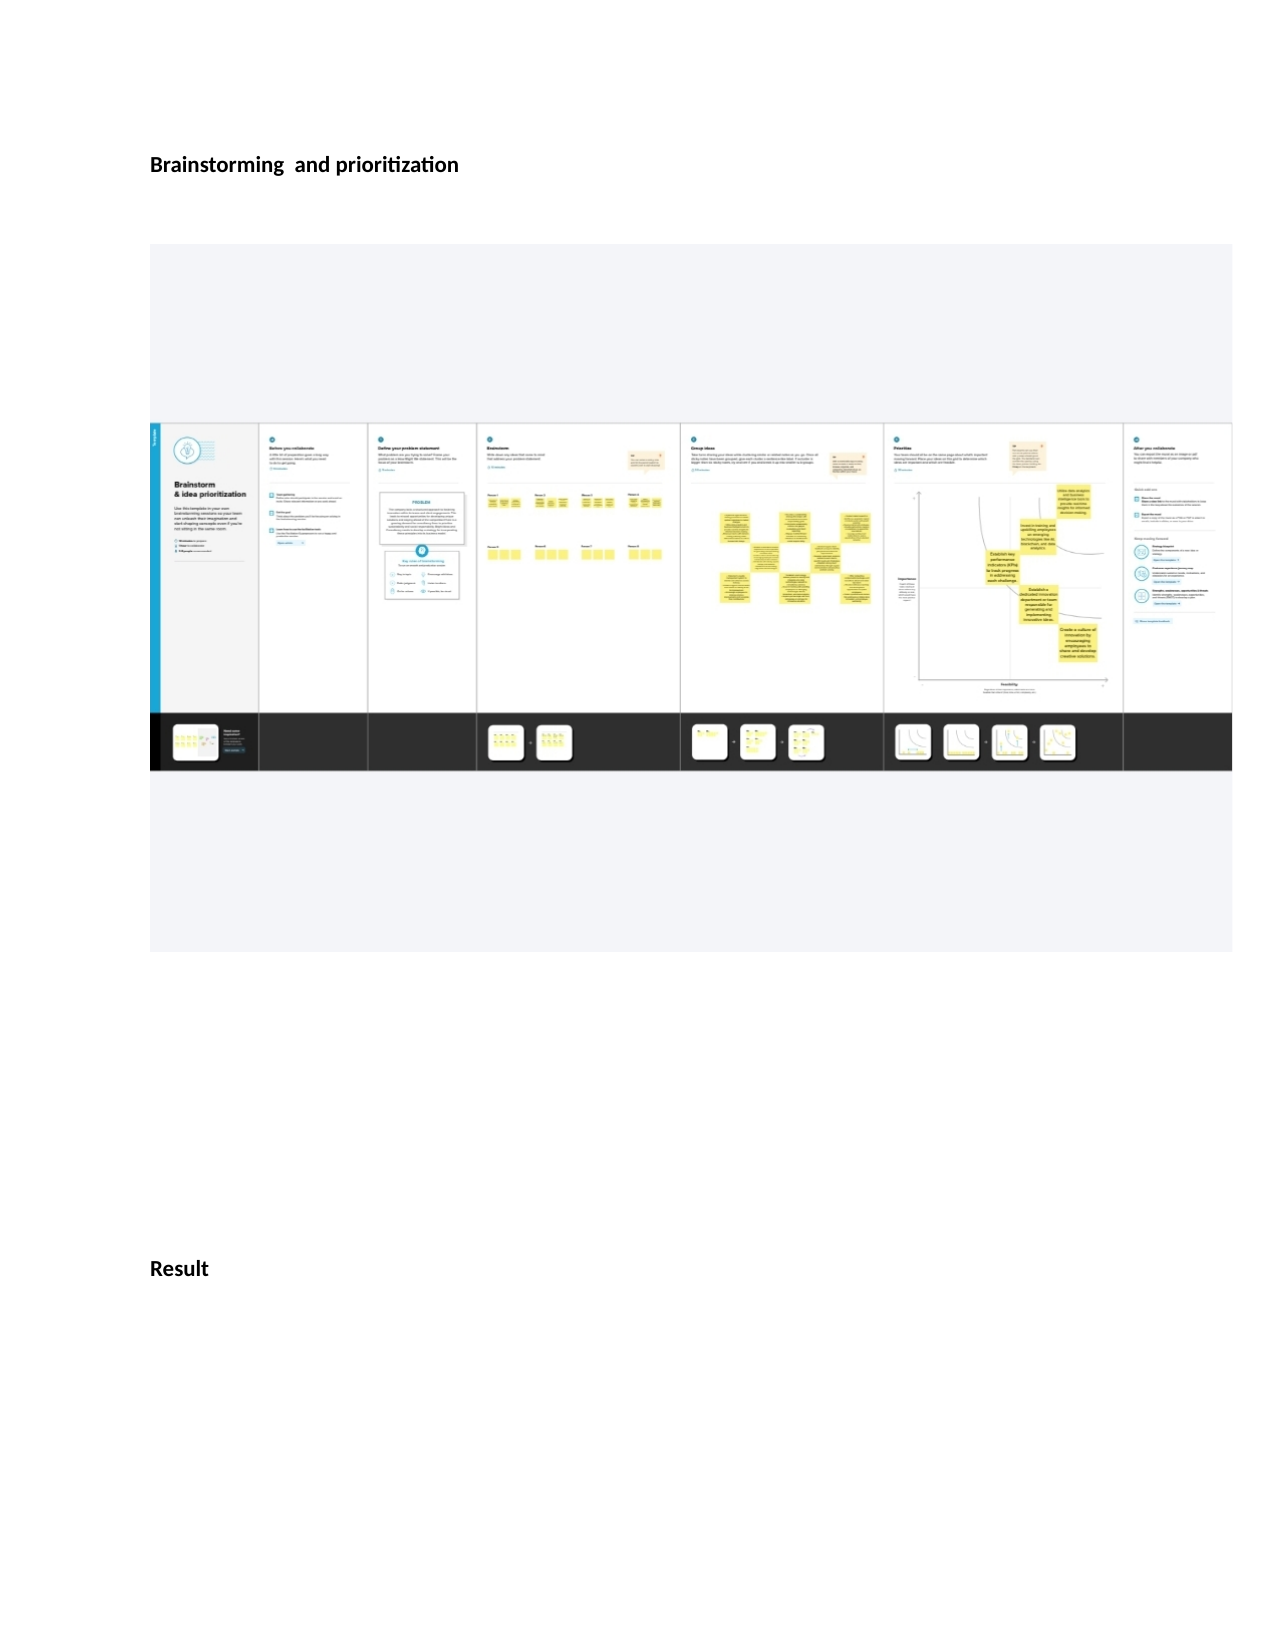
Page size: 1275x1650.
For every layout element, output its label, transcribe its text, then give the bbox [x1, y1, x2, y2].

text Brainstorming and prioritization [150, 150, 1125, 178]
text Result [150, 1254, 1125, 1282]
picture [150, 244, 1233, 952]
